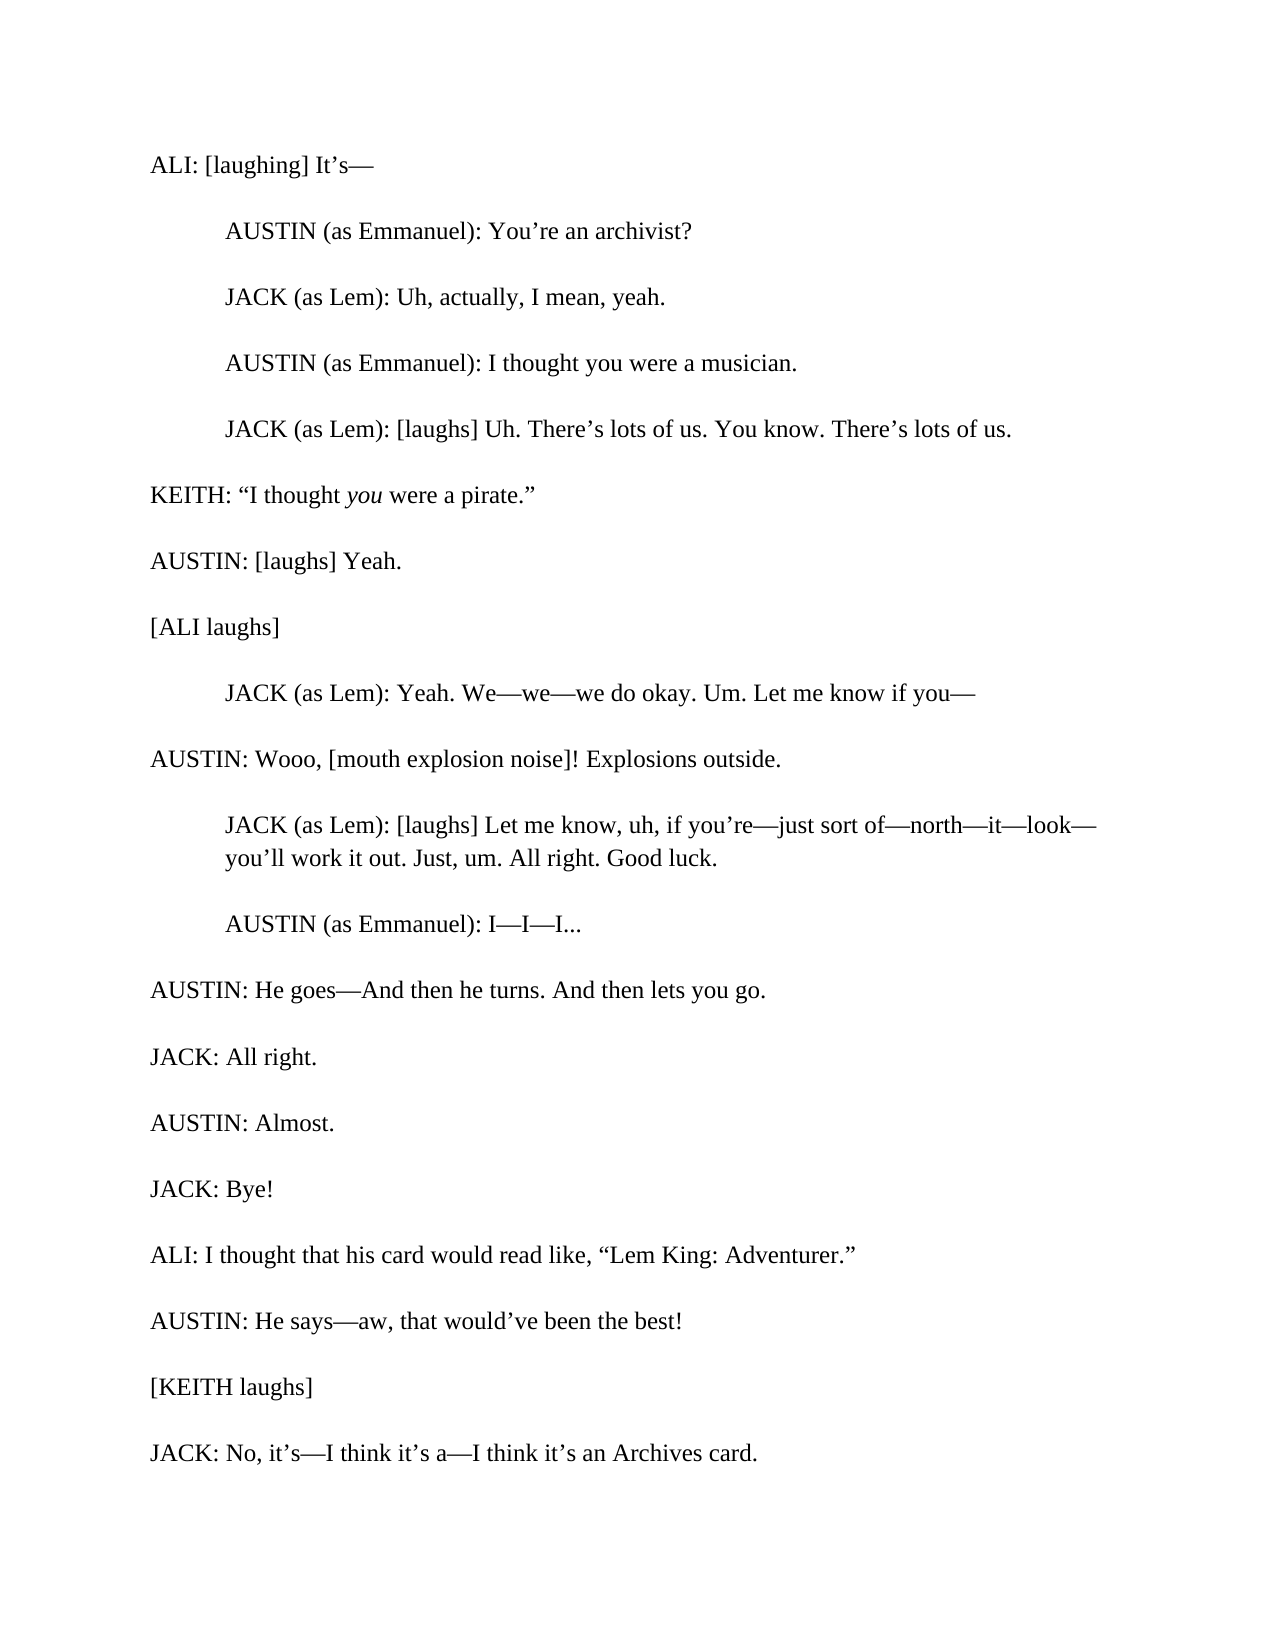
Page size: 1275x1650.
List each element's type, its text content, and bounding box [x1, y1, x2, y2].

text [KEITH laughs] [150, 1372, 1125, 1401]
text AUSTIN (as Emmanuel): I thought you were a musician. [225, 348, 1125, 377]
text [ALI laughs] [150, 612, 1125, 641]
text AUSTIN: He says—aw, that would’ve been the best! [150, 1306, 1125, 1334]
text AUSTIN: Almost. [150, 1108, 1125, 1136]
text AUSTIN (as Emmanuel): You’re an archivist? [225, 216, 1125, 245]
text JACK (as Lem): Yeah. We—we—we do okay. Um. Let me know if you— [225, 678, 1125, 707]
text ALI: I thought that his card would read like, “Lem King: Adventurer.” [150, 1240, 1125, 1268]
text ALI: [laughing] It’s— [150, 150, 1125, 179]
text JACK: No, it’s—I think it’s a—I think it’s an Archives card. [150, 1438, 1125, 1467]
text JACK: Bye! [150, 1174, 1125, 1202]
text JACK (as Lem): [laughs] Uh. There’s lots of us. You know. There’s lots of us. [225, 414, 1125, 443]
text KEITH: “I thought you were a pirate.” [150, 480, 1125, 509]
text JACK: All right. [150, 1042, 1125, 1070]
text JACK (as Lem): Uh, actually, I mean, yeah. [225, 282, 1125, 311]
text AUSTIN: Wooo, [mouth explosion noise]! Explosions outside. [150, 744, 1125, 773]
text AUSTIN: He goes—And then he turns. And then lets you go. [150, 976, 1125, 1004]
text JACK (as Lem): [laughs] Let me know, uh, if you’re—just sort of—north—it—look—you’ll work it out. Just, um. All right. Good luck. [225, 810, 1125, 872]
text AUSTIN (as Emmanuel): I—I—I... [225, 909, 1125, 938]
text AUSTIN: [laughs] Yeah. [150, 546, 1125, 575]
